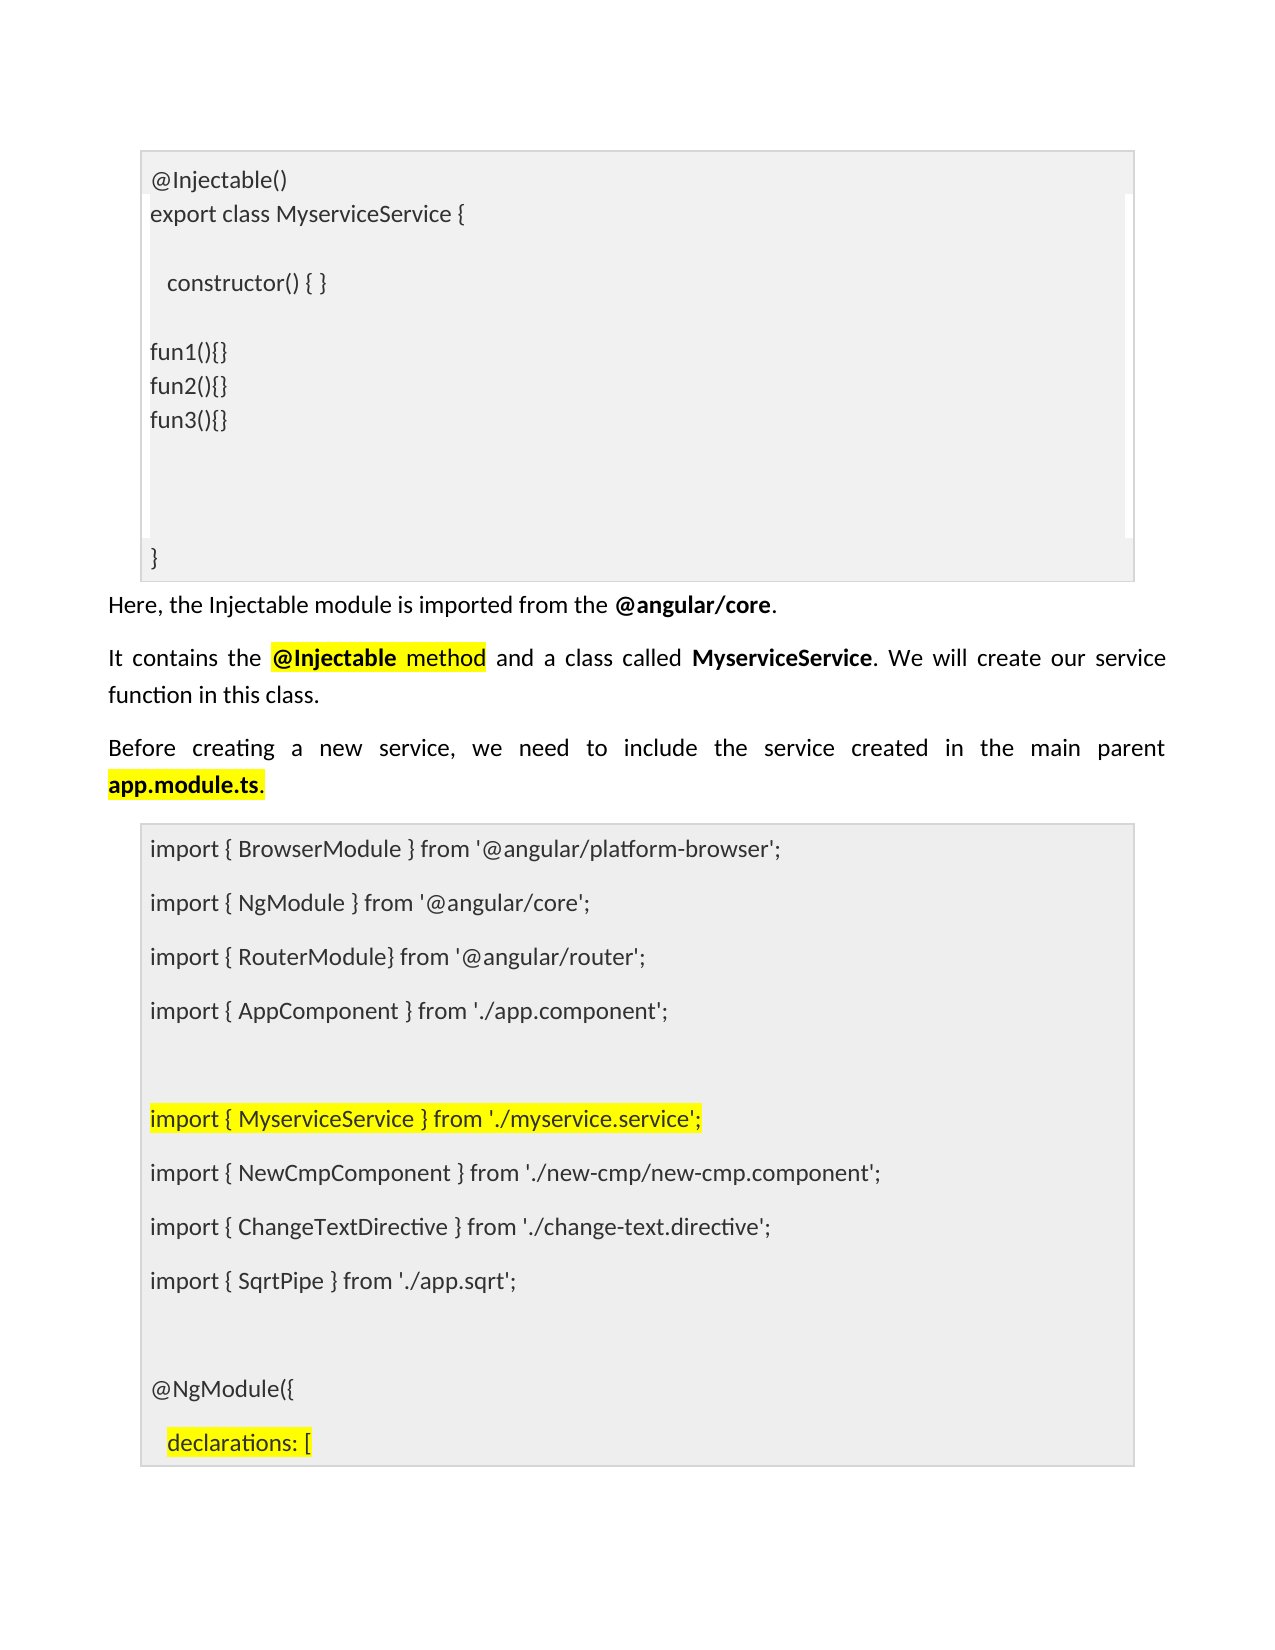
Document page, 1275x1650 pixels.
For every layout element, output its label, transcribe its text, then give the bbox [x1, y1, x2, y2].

text Before creating a new service, we need to include the service created in the main parent app.module.ts. [108, 725, 1167, 800]
text It contains the @Injectable method and a class called MyserviceService. We will create our service function in this class. [108, 635, 1167, 710]
text Here, the Injectable module is imported from the @angular/core. [108, 582, 1167, 620]
text import { NgModule } from '@angular/core'; [142, 877, 1133, 918]
text import { MyserviceService } from './myservice.service'; [142, 1093, 1133, 1133]
text fun2(){} [150, 366, 1125, 401]
text constructor() { } [150, 263, 1125, 297]
text import { NewCmpComponent } from './new-cmp/new-cmp.component'; [142, 1147, 1133, 1187]
text @NgModule({ [142, 1363, 1133, 1403]
text import { ChangeTextDirective } from './change-text.directive'; [142, 1201, 1133, 1241]
text } [142, 528, 1133, 581]
text import { RouterModule} from '@angular/router'; [142, 931, 1133, 972]
text import { BrowserModule } from '@angular/platform-browser'; [142, 825, 1133, 864]
text declarations: [ [142, 1417, 1133, 1465]
text @Injectable() [142, 152, 1133, 194]
text import { AppComponent } from './app.component'; [142, 985, 1133, 1026]
text export class MyserviceService { [150, 194, 1125, 229]
text import { SqrtPipe } from './app.sqrt'; [142, 1255, 1133, 1295]
text fun1(){} [150, 332, 1125, 366]
text fun3(){} [150, 401, 1125, 435]
